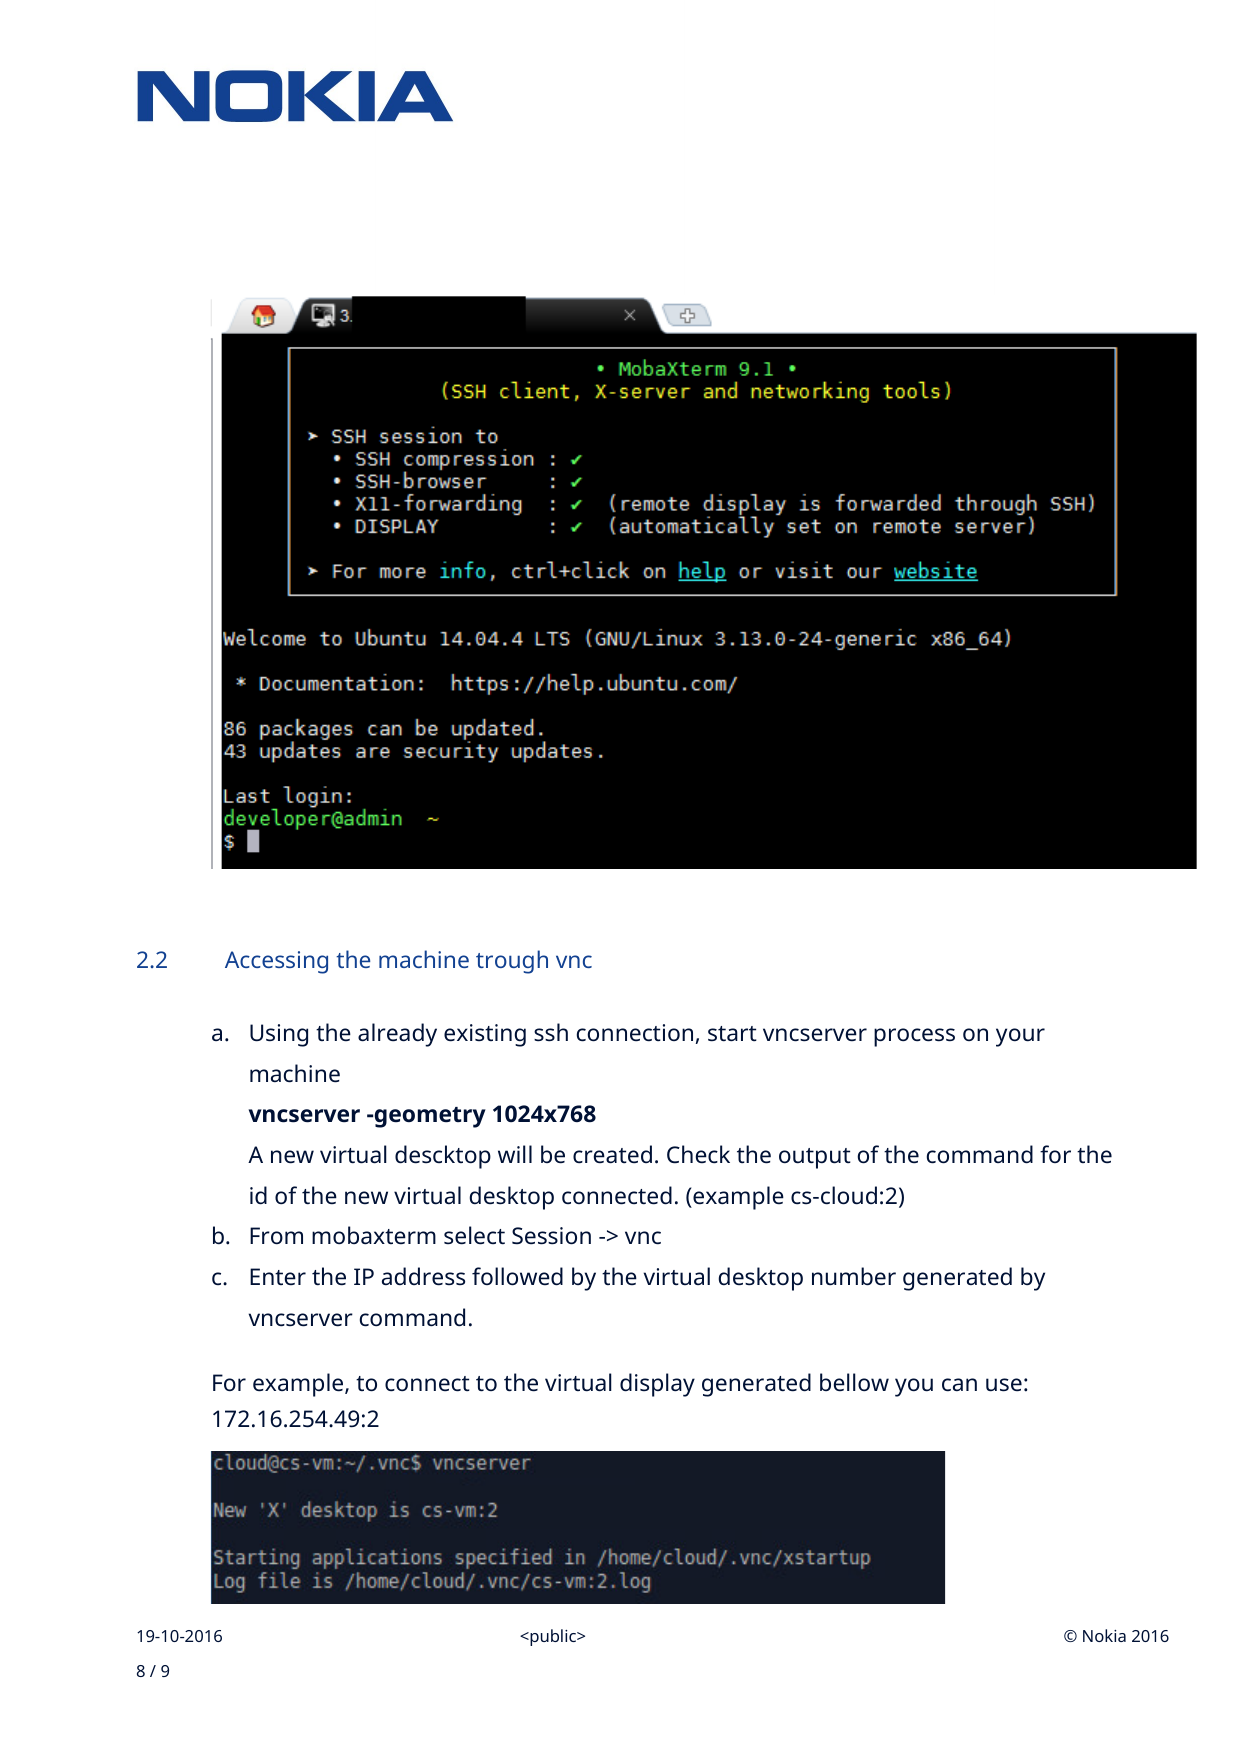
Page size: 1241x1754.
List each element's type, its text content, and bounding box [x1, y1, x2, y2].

list From mobaxterm select Session -> vnc [211, 1220, 1122, 1252]
text For example, to connect to the virtual display generated bellow you can use: 172.16.254.49:2 [211, 1367, 1122, 1434]
list A new virtual descktop will be created. Check the output of the command for the id of the new virtual desktop connected. (example cs-cloud:2) [248, 1139, 1122, 1211]
list Enter the IP address followed by the virtual desktop number generated by vncserver command. [211, 1261, 1122, 1333]
subtitle Accessing the machine trough vnc [136, 944, 1122, 975]
list vncserver -geometry 1024x768 [248, 1098, 1122, 1130]
list Using the already existing ssh connection, start vncserver process on your machine [211, 1017, 1122, 1089]
picture [66, 0, 1241, 869]
picture [210, 1451, 946, 1604]
